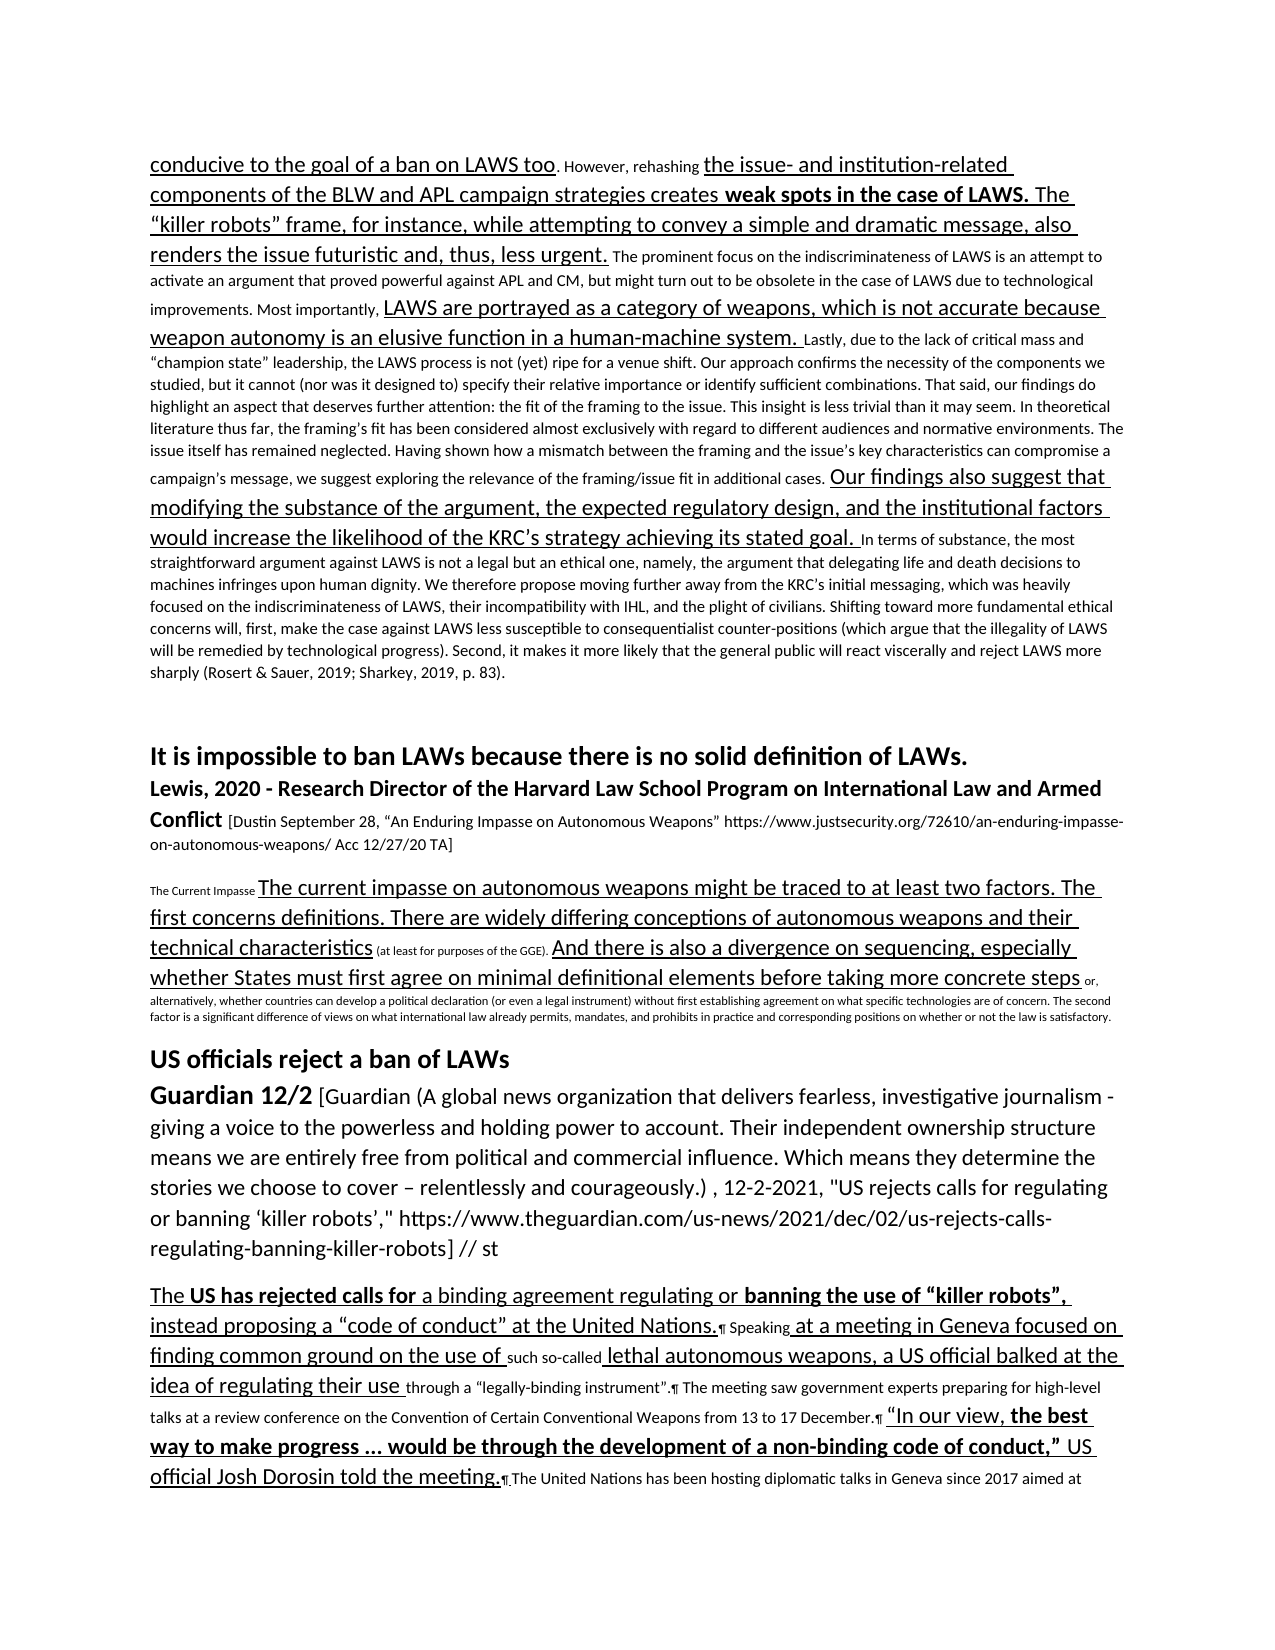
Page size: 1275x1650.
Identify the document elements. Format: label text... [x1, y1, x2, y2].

text Guardian 12/2 [Guardian (A global news organization that delivers fearless, investigative journalism - giving a voice to the powerless and holding power to account. Their independent ownership structure means we are entirely free from political and commercial influence. Which means they determine the stories we choose to cover – relentlessly and courageously.) , 12-2-2021, "US rejects calls for regulating or banning ‘killer robots’," https://www.theguardian.com/us-news/2021/dec/02/us-rejects-calls-regulating-banning-killer-robots] // st [150, 1078, 1125, 1262]
text Lewis, 2020 - Research Director of the Harvard Law School Program on International Law and Armed Conflict [Dustin September 28, “An Enduring Impasse on Autonomous Weapons” https://www.justsecurity.org/72610/an-enduring-impasse-on-autonomous-weapons/ Acc 12/27/20 TA] [150, 774, 1125, 855]
subtitle US officials reject a ban of LAWs [150, 1042, 1125, 1075]
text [150, 1281, 1125, 1490]
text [150, 150, 1125, 682]
subtitle It is impossible to ban LAWs because there is no solid definition of LAWs. [150, 739, 1125, 772]
text The Current Impasse The current impasse on autonomous weapons might be traced to at least two factors. The first concerns definitions. There are widely differing conceptions of autonomous weapons and their technical characteristics (at least for purposes of the GGE). And there is also a divergence on sequencing, especially whether States must first agree on minimal definitional elements before taking more concrete steps or, alternatively, whether countries can develop a political declaration (or even a legal instrument) without first establishing agreement on what specific technologies are of concern. The second factor is a significant difference of views on what international law already permits, mandates, and prohibits in practice and corresponding positions on whether or not the law is satisfactory. [150, 873, 1125, 1024]
